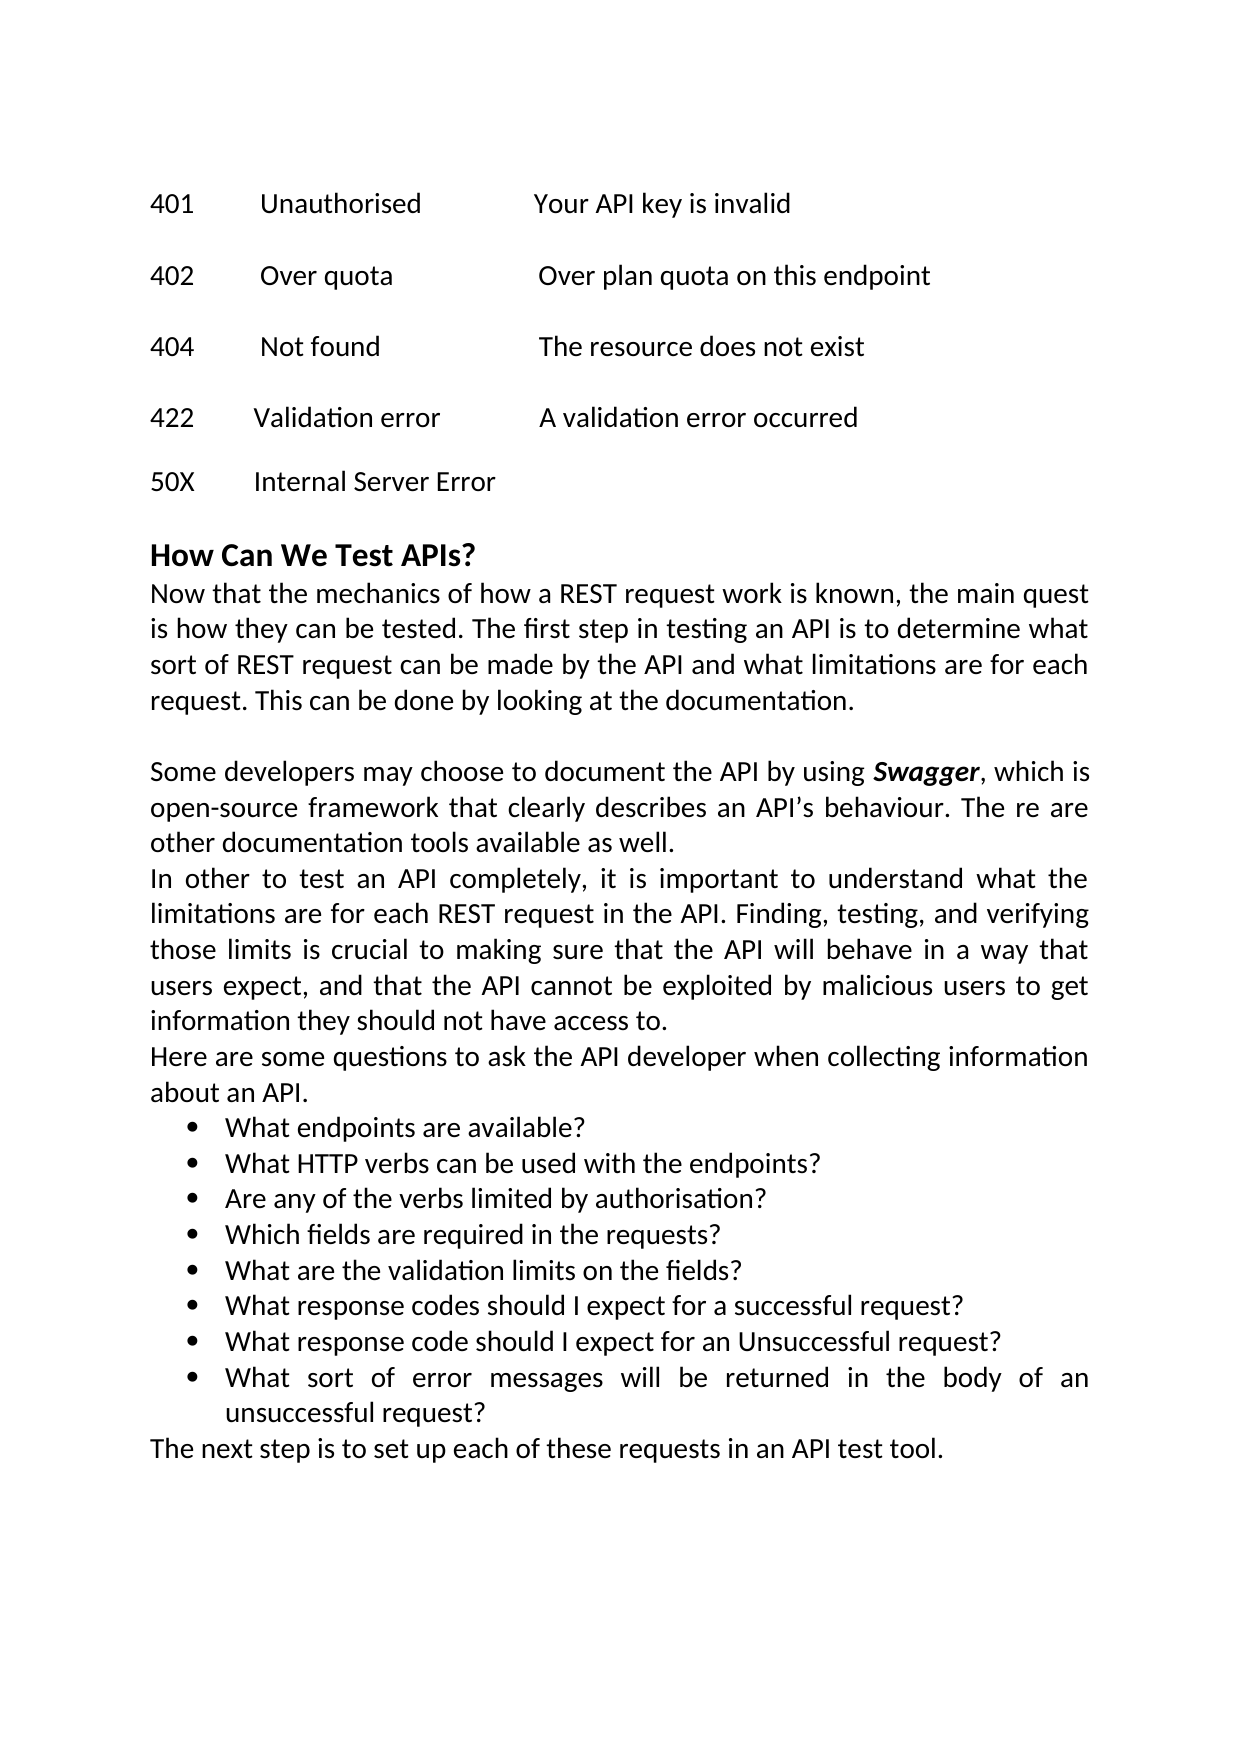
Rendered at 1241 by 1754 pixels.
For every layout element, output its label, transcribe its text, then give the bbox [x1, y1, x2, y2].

text 404 Not found The resource does not exist [150, 328, 1090, 364]
list What response code should I expect for an Unsuccessful request? [187, 1323, 1090, 1359]
text In other to test an API completely, it is important to understand what the limitations are for each REST request in the API. Finding, testing, and verifying those limits is crucial to making sure that the API will behave in a way that users expect, and that the API cannot be exploited by malicious users to get information they should not have access to. [150, 860, 1090, 1038]
list What sort of error messages will be returned in the body of an unsuccessful request? [187, 1359, 1090, 1430]
text 401 Unauthorised Your API key is invalid [150, 186, 1090, 221]
list Are any of the verbs limited by authorisation? [187, 1181, 1090, 1216]
list What response codes should I expect for a successful request? [187, 1287, 1090, 1323]
text 50X Internal Server Error [150, 463, 1090, 499]
list What endpoints are available? [187, 1109, 1090, 1145]
list What are the validation limits on the fields? [187, 1252, 1090, 1287]
text 422 Validation error A validation error occurred [150, 399, 1090, 435]
text How Can We Test APIs? [150, 534, 1090, 575]
text Some developers may choose to document the API by using Swagger, which is open-source framework that clearly describes an API’s behaviour. The re are other documentation tools available as well. [150, 753, 1090, 860]
list What HTTP verbs can be used with the endpoints? [187, 1145, 1090, 1181]
text Here are some questions to ask the API developer when collecting information about an API. [150, 1038, 1090, 1109]
text Now that the mechanics of how a REST request work is known, the main quest is how they can be tested. The first step in testing an API is to determine what sort of REST request can be made by the API and what limitations are for each request. This can be done by looking at the documentation. [150, 575, 1090, 717]
text The next step is to set up each of these requests in an API test tool. [150, 1430, 1090, 1466]
list Which fields are required in the requests? [187, 1216, 1090, 1252]
text 402 Over quota Over plan quota on this endpoint [150, 257, 1090, 292]
